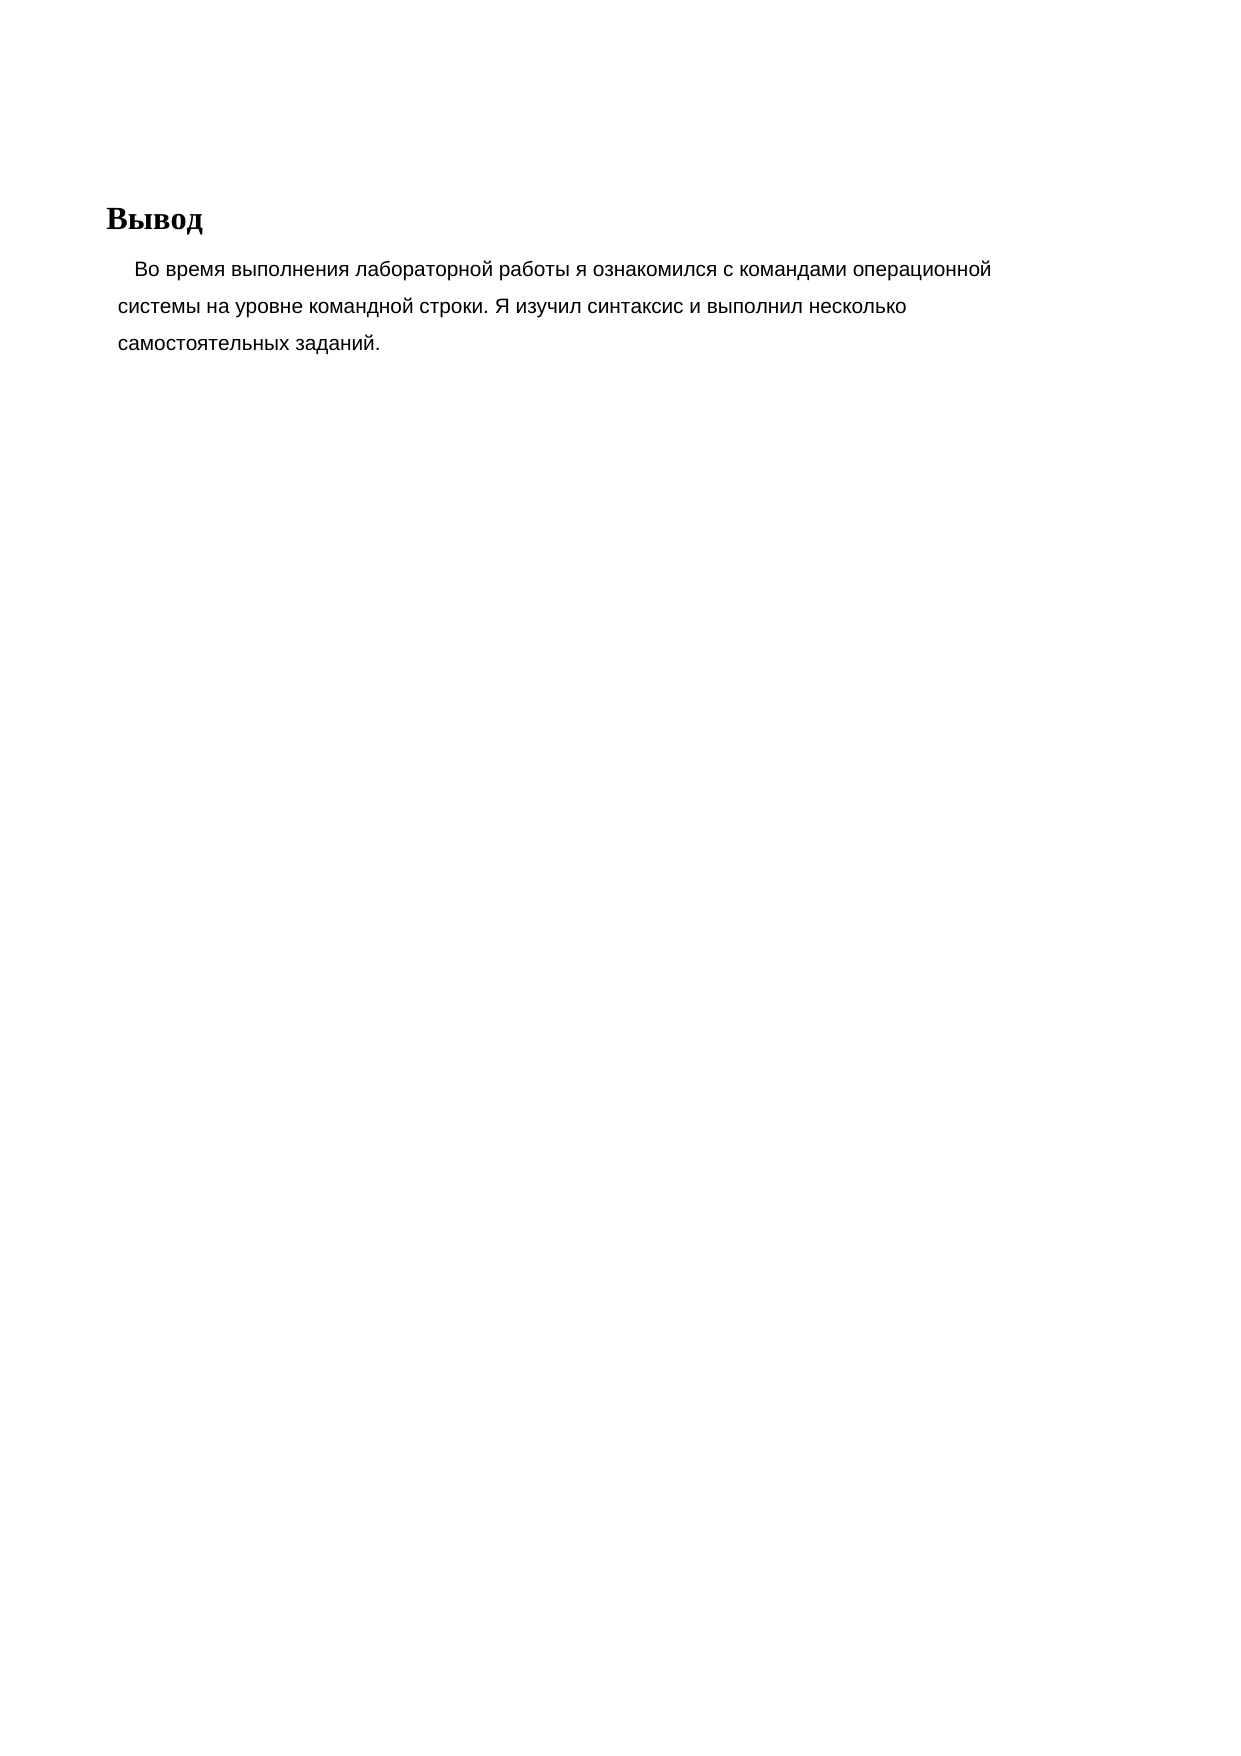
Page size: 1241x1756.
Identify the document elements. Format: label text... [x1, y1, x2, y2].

subtitle Во время выполнения лабораторной работы я ознакомился с командами операционной системы на уровне командной строки. Я изучил синтаксис и выполнил несколько самостоятельных заданий. [118, 257, 1077, 355]
subtitle Вывод [106, 200, 1140, 237]
